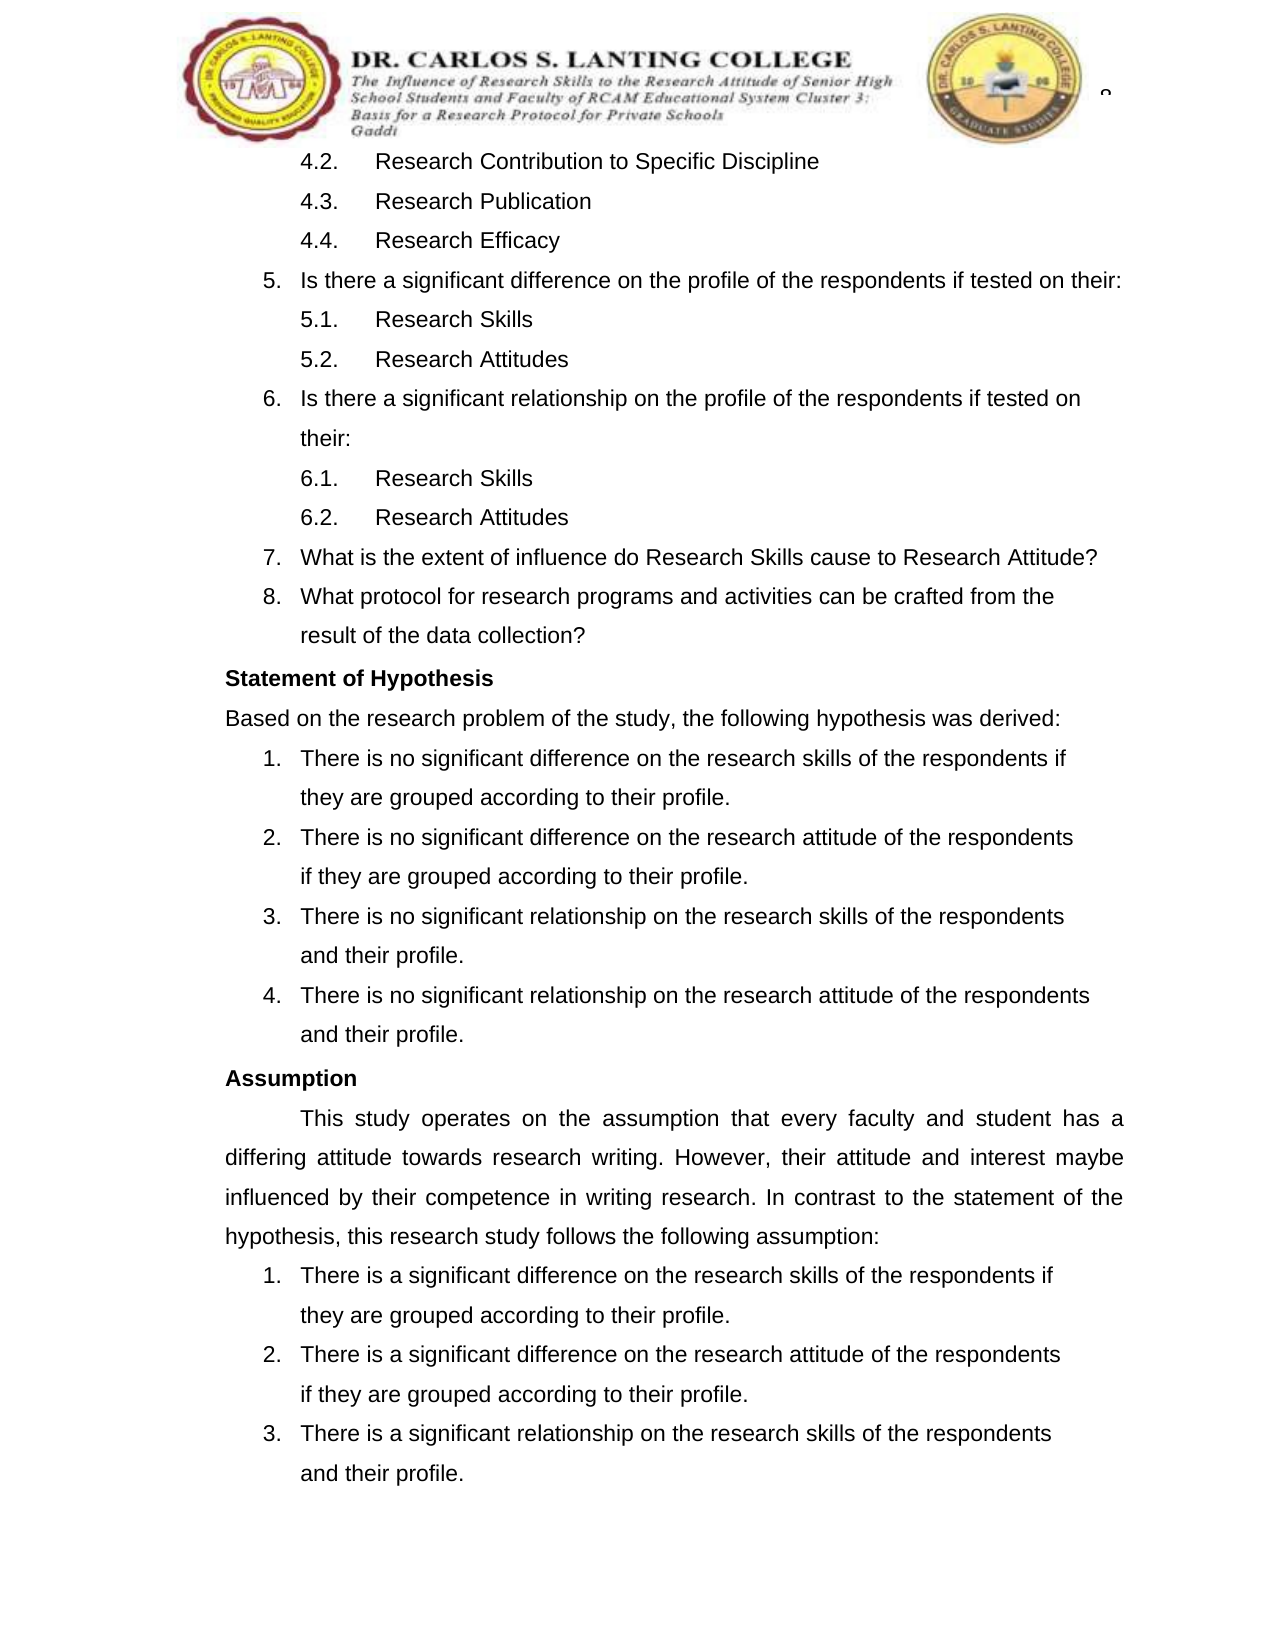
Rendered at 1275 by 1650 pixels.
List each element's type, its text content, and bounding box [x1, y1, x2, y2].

list Is there a significant relationship on the profile of the respondents if tested on their: [263, 385, 1081, 451]
list Research Attitudes [300, 504, 1275, 530]
list There is no significant difference on the research attitude of the respondents if they are grouped according to their profile. [263, 824, 1091, 890]
list Research Publication [300, 188, 1275, 214]
list There is a significant difference on the research skills of the respondents if they are grouped according to their profile. [263, 1262, 1102, 1328]
list There is a significant difference on the research attitude of the respondents if they are grouped according to their profile. [263, 1341, 1078, 1407]
list Research Contribution to Specific Discipline [300, 148, 1275, 174]
picture [176, 12, 1089, 148]
list Is there a significant difference on the profile of the respondents if tested on their: [263, 267, 1275, 293]
list Research Skills [300, 464, 1275, 491]
list What protocol for research programs and activities can be crafted from the result of the data collection? [263, 583, 1116, 648]
list Research Skills [300, 306, 1275, 332]
list Research Efficacy [300, 227, 1275, 254]
text Statement of Hypothesis [225, 665, 1275, 691]
list There is no significant difference on the research skills of the respondents if they are grouped according to their profile. [263, 745, 1115, 811]
list There is no significant relationship on the research attitude of the respondents and their profile. [263, 982, 1091, 1048]
text This study operates on the assumption that every faculty and student has a differing attitude towards research writing. However, their attitude and interest maybe influenced by their competence in writing research. In contrast to the statement of the hypothesis, this research study follows the following assumption: [225, 1104, 1125, 1249]
list What is the extent of influence do Research Skills cause to Research Attitude? [263, 544, 1275, 570]
text Assumption [225, 1064, 1275, 1091]
list There is a significant relationship on the research skills of the respondents and their profile. [263, 1420, 1096, 1486]
text Based on the research problem of the study, the following hypothesis was derived: [225, 705, 1275, 731]
list There is no significant relationship on the research skills of the respondents and their profile. [263, 903, 1109, 969]
list Research Attitudes [300, 346, 1275, 372]
